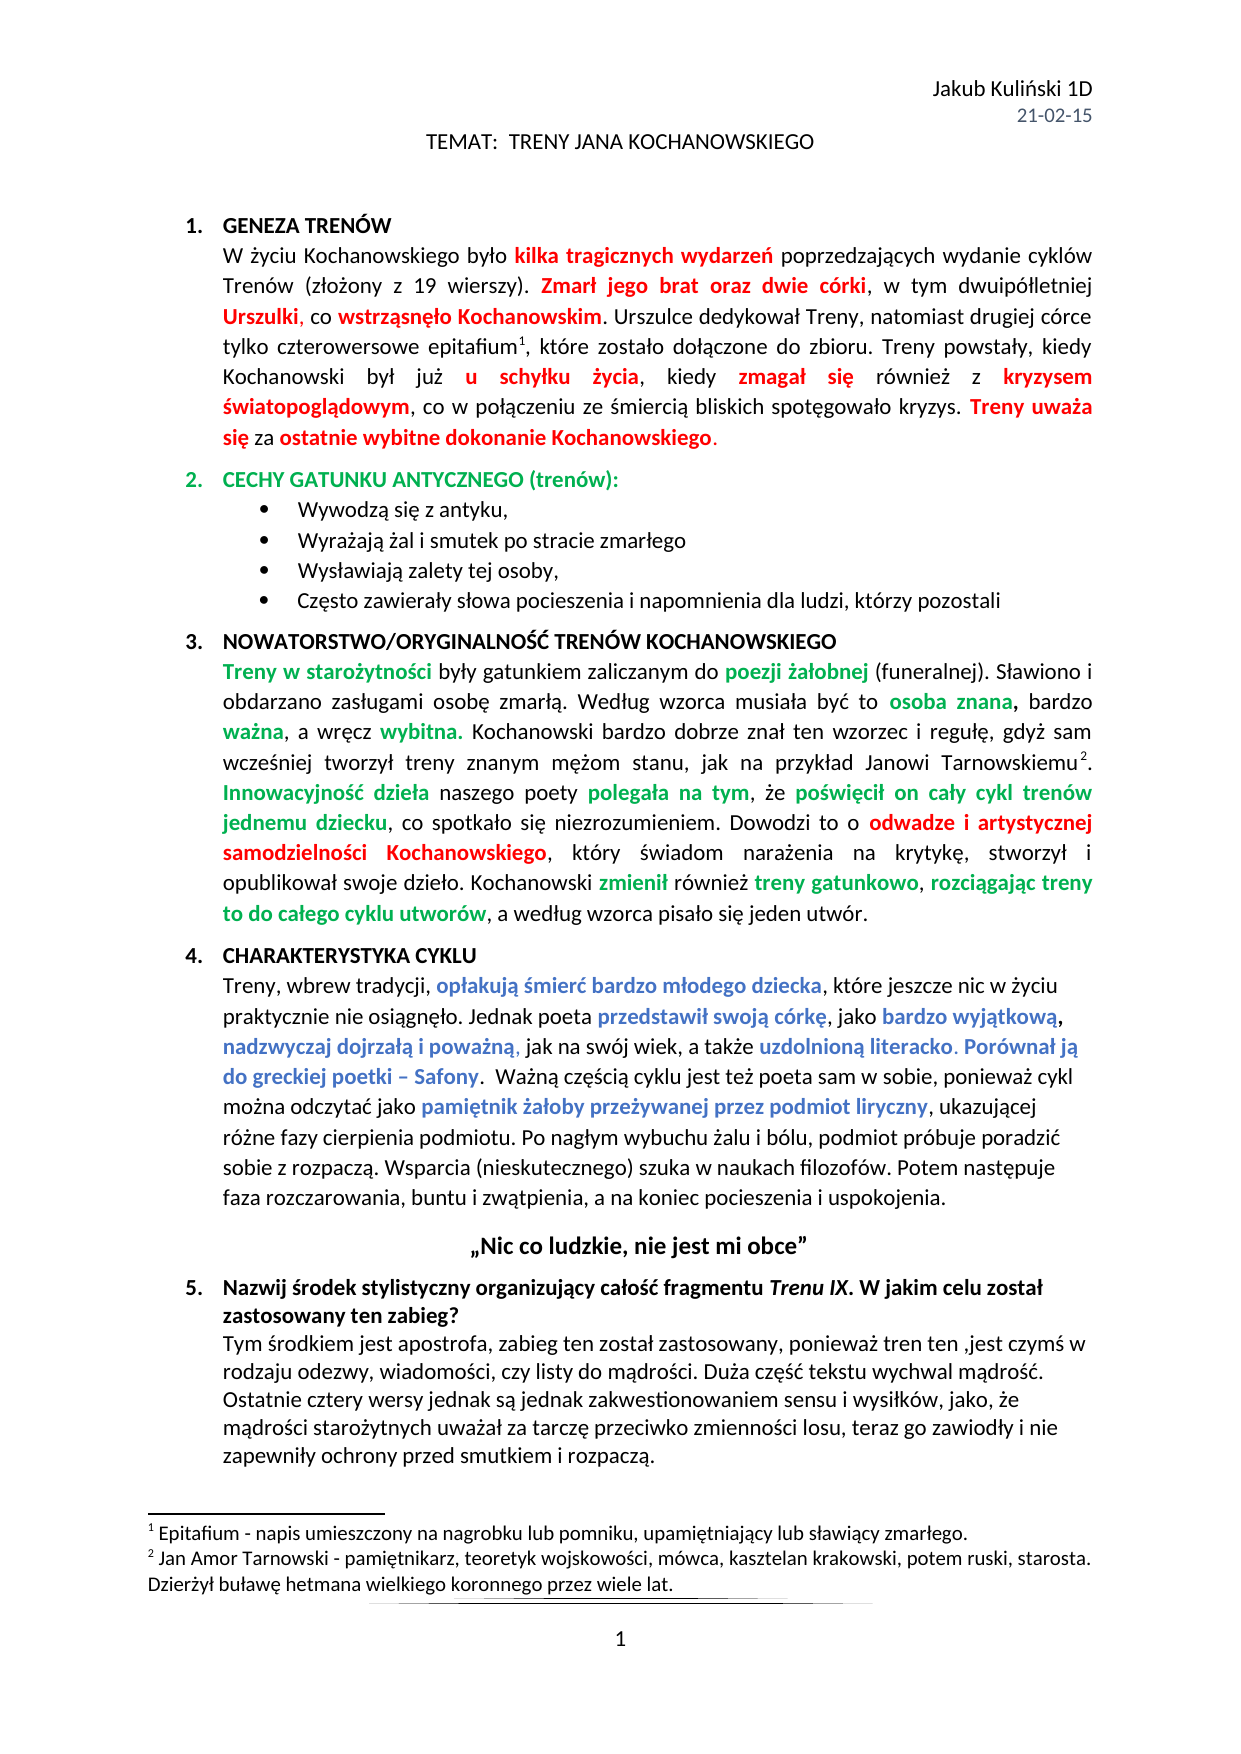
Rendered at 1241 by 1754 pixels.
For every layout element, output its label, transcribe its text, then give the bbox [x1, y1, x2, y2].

list Tym środkiem jest apostrofa, zabieg ten został zastosowany, ponieważ tren ten ,jest czymś w rodzaju odezwy, wiadomości, czy listy do mądrości. Duża część tekstu wychwal mądrość. Ostatnie cztery wersy jednak są jednak zakwestionowaniem sensu i wysiłków, jako, że mądrości starożytnych uważał za tarczę przeciwko zmienności losu, teraz go zawiodły i nie zapewniły ochrony przed smutkiem i rozpaczą. [223, 1329, 1093, 1469]
list Treny w starożytności były gatunkiem zaliczanym do poezji żałobnej (funeralnej). Sławiono i obdarzano zasługami osobę zmarłą. Według wzorca musiała być to osoba znana, bardzo ważna, a wręcz wybitna. Kochanowski bardzo dobrze znał ten wzorzec i regułę, gdyż sam wcześniej tworzył treny znanym mężom stanu, jak na przykład Janowi Tarnowskiemu. Innowacyjność dzieła naszego poety polegała na tym, że poświęcił on cały cykl trenów jednemu dziecku, co spotkało się niezrozumieniem. Dowodzi to o odwadze i artystycznej samodzielności Kochanowskiego, który świadom narażenia na krytykę, stworzył i opublikował swoje dzieło. Kochanowski zmienił również treny gatunkowo, rozciągając treny to do całego cyklu utworów, a według wzorca pisało się jeden utwór. [223, 657, 1093, 927]
list GENEZA TRENÓW [185, 211, 1093, 239]
list W życiu Kochanowskiego było kilka tragicznych wydarzeń poprzedzających wydanie cyklów Trenów (złożony z 19 wierszy). Zmarł jego brat oraz dwie córki, w tym dwuipółletniej Urszulki, co wstrząsnęło Kochanowskim. Urszulce dedykował Treny, natomiast drugiej córce tylko czterowersowe epitafium, które zostało dołączone do zbioru. Treny powstały, kiedy Kochanowski był już u schyłku życia, kiedy zmagał się również z kryzysem światopoglądowym, co w połączeniu ze śmiercią bliskich spotęgowało kryzys. Treny uważa się za ostatnie wybitne dokonanie Kochanowskiego. [223, 241, 1093, 451]
list CECHY GATUNKU ANTYCZNEGO (trenów): [185, 465, 1093, 493]
list Treny, wbrew tradycji, opłakują śmierć bardzo młodego dziecka, które jeszcze nic w życiu praktycznie nie osiągnęło. Jednak poeta przedstawił swoją córkę, jako bardzo wyjątkową, nadzwyczaj dojrzałą i poważną, jak na swój wiek, a także uzdolnioną literacko. Porównał ją do greckiej poetki – Safony. Ważną częścią cyklu jest też poeta sam w sobie, ponieważ cykl można odczytać jako pamiętnik żałoby przeżywanej przez podmiot liryczny, ukazującej różne fazy cierpienia podmiotu. Po nagłym wybuchu żalu i bólu, podmiot próbuje poradzić sobie z rozpaczą. Wsparcia (nieskutecznego) szuka w naukach filozofów. Potem następuje faza rozczarowania, buntu i zwątpienia, a na koniec pocieszenia i uspokojenia. [223, 972, 1093, 1211]
list NOWATORSTWO/ORYGINALNOŚĆ TRENÓW KOCHANOWSKIEGO [185, 627, 1093, 655]
list Nazwij środek stylistyczny organizujący całość fragmentu Trenu IX. W jakim celu został zastosowany ten zabieg? [185, 1273, 1093, 1329]
list Wyrażają żal i smutek po stracie zmarłego [260, 526, 1093, 554]
list CHARAKTERYSTYKA CYKLU [185, 941, 1093, 969]
text „Nic co ludzkie, nie jest mi obce” [185, 1230, 1093, 1260]
list Wywodzą się z antyku, [260, 496, 1093, 524]
list Często zawierały słowa pocieszenia i napomnienia dla ludzi, którzy pozostali [260, 586, 1093, 614]
list Wysławiają zalety tej osoby, [260, 556, 1093, 584]
